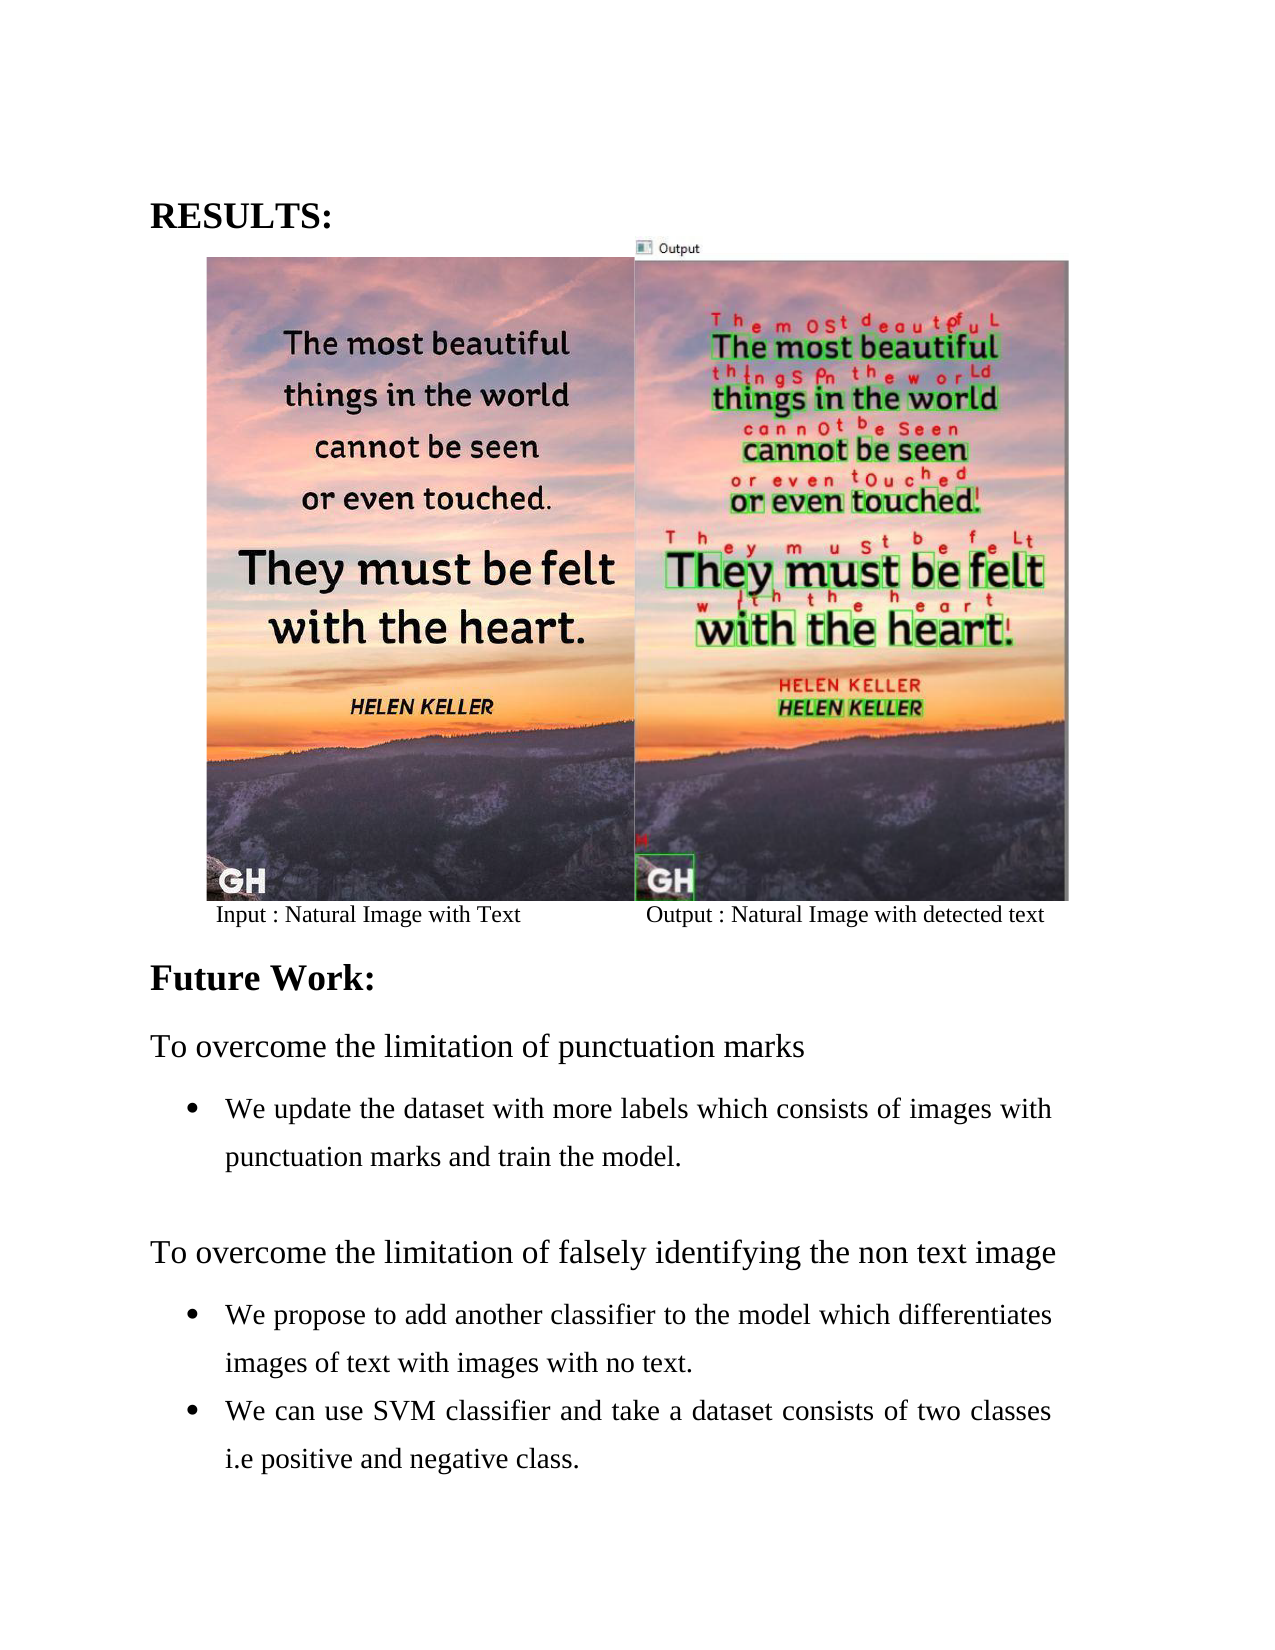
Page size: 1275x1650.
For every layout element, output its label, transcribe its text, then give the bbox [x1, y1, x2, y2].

list We can use SVM classifier and take a dataset consists of two classes i.e positive and negative class. [187, 1393, 1053, 1474]
text To overcome the limitation of punctuation marks [150, 1026, 1125, 1064]
text Input : Natural Image with Text Output : Natural Image with detected text [150, 900, 1125, 928]
text To overcome the limitation of falsely identifying the non text image [150, 1232, 1125, 1270]
list We propose to add another classifier to the model which differentiates images of text with images with no text. [187, 1297, 1053, 1378]
text RESULTS: [150, 193, 1125, 236]
list We update the dataset with more labels which consists of images with punctuation marks and train the model. [187, 1091, 1053, 1172]
text Future Work: [150, 956, 1125, 999]
